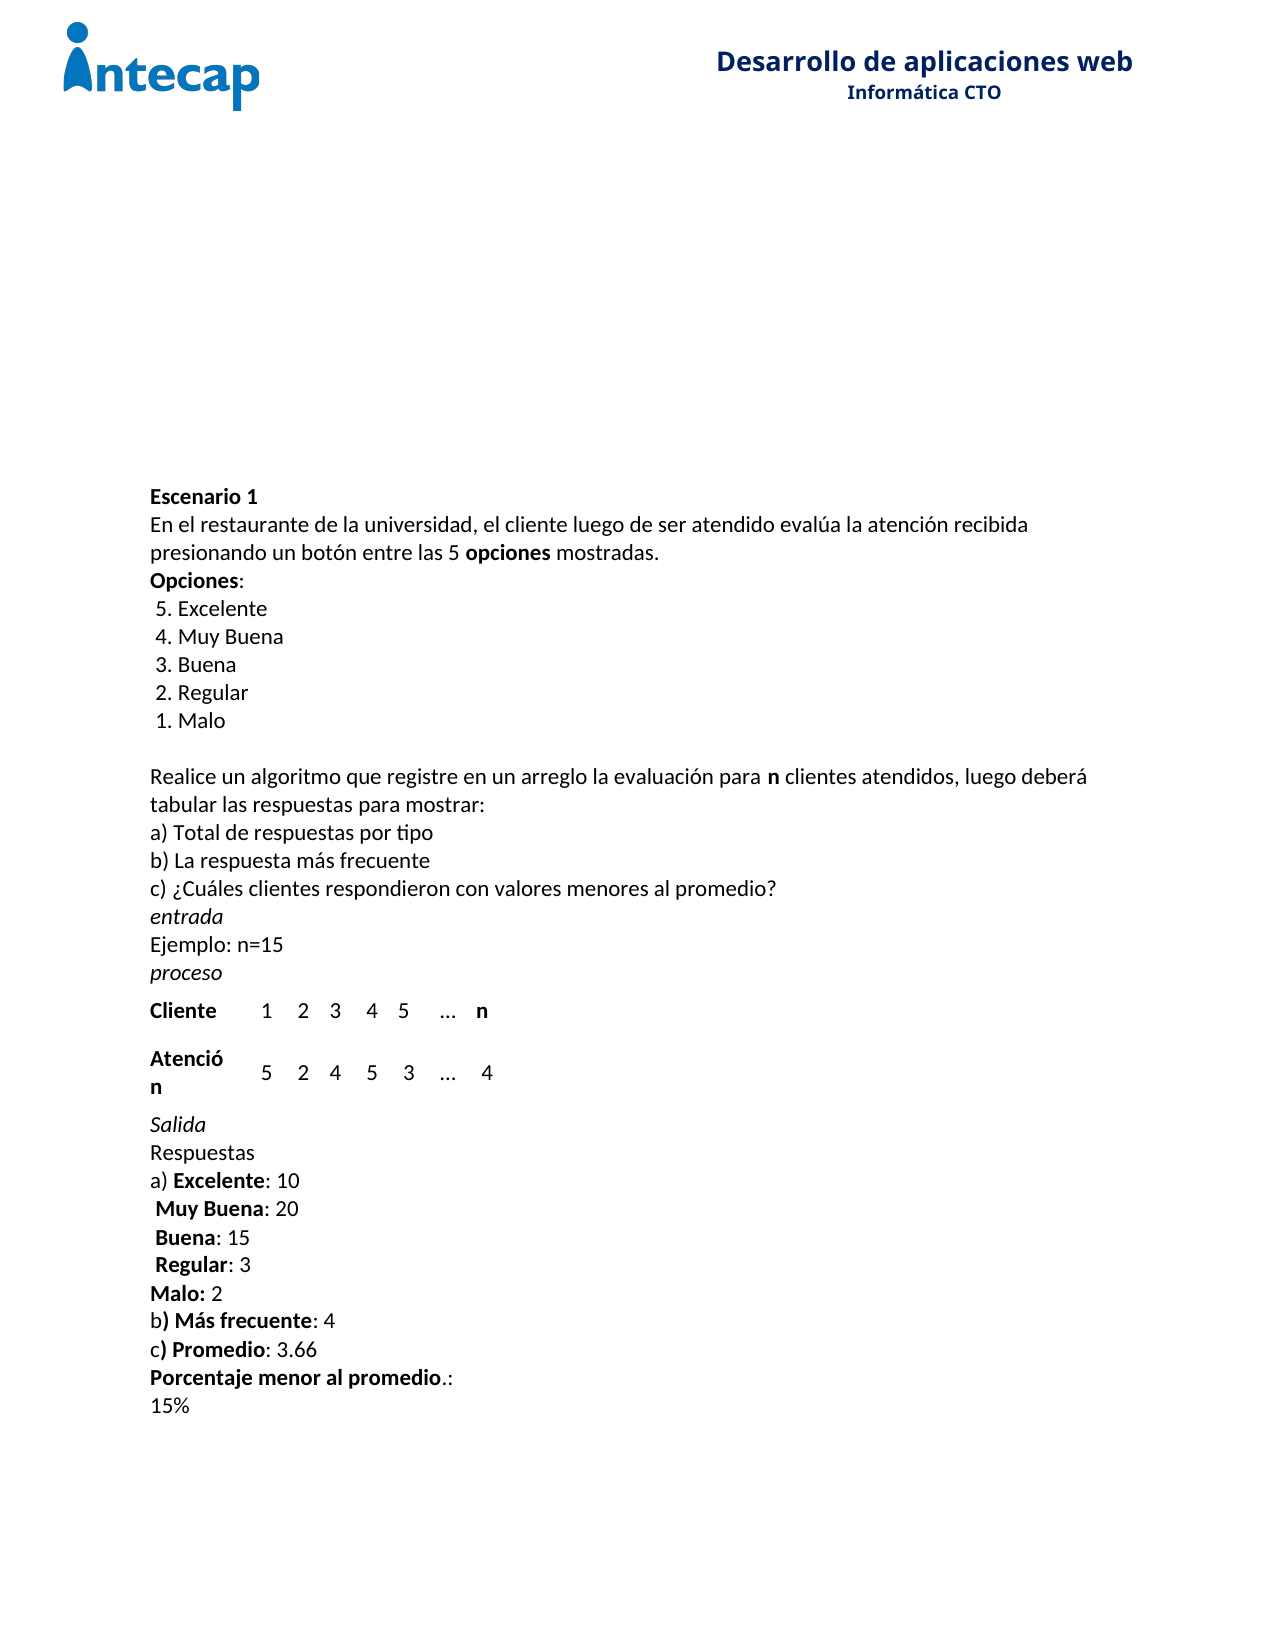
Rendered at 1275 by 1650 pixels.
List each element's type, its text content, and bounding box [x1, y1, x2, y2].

table_header n [466, 986, 493, 1034]
text Opciones: [150, 566, 1125, 594]
text entrada [150, 902, 1125, 930]
text 15% [150, 1391, 1125, 1419]
text Muy Buena: 20 [150, 1194, 1125, 1223]
text 2. Regular [150, 678, 1125, 706]
table_cell 5 [351, 1035, 388, 1111]
text Buena: 15 [150, 1223, 1125, 1251]
table_cell 4 [319, 1035, 351, 1111]
text Malo: 2 [150, 1279, 1125, 1307]
text 1. Malo [150, 706, 1125, 734]
text En el restaurante de la universidad, el cliente luego de ser atendido evalúa la atención recibida presionando un botón entre las 5 opciones mostradas. [150, 510, 1125, 566]
text Escenario 1 [150, 482, 1125, 510]
table_cell 3 [388, 1035, 425, 1111]
text Ejemplo: n=15 [150, 930, 1125, 958]
table_header … [425, 986, 466, 1034]
text b) Más frecuente: 4 [150, 1307, 1125, 1335]
table_cell Atención [150, 1035, 245, 1111]
text 5. Excelente [150, 594, 1125, 622]
table_cell 2 [282, 1035, 319, 1111]
table_header 2 [282, 986, 319, 1034]
text c) Promedio: 3.66 [150, 1335, 1125, 1363]
text Respuestas [150, 1138, 1125, 1167]
table_cell 4 [466, 1035, 493, 1111]
text 3. Buena [150, 650, 1125, 678]
table_cell … [425, 1035, 466, 1111]
text Porcentaje menor al promedio.: [150, 1363, 1125, 1391]
table_cell 5 [245, 1035, 282, 1111]
table_header 4 [351, 986, 388, 1034]
table_header 3 [319, 986, 351, 1034]
text a) Excelente: 10 [150, 1167, 1125, 1194]
text 4. Muy Buena [150, 622, 1125, 650]
text proceso [150, 958, 1125, 986]
table_header 5 [388, 986, 425, 1034]
picture [63, 22, 260, 111]
table_header 1 [245, 986, 282, 1034]
text Realice un algoritmo que registre en un arreglo la evaluación para n clientes atendidos, luego deberá tabular las respuestas para mostrar: [150, 762, 1125, 818]
text Salida [150, 1111, 1125, 1138]
table_header Cliente [150, 986, 245, 1034]
text Regular: 3 [150, 1251, 1125, 1279]
text a) Total de respuestas por tipo b) La respuesta más frecuente c) ¿Cuáles clientes respondieron con valores menores al promedio? [150, 818, 1125, 902]
